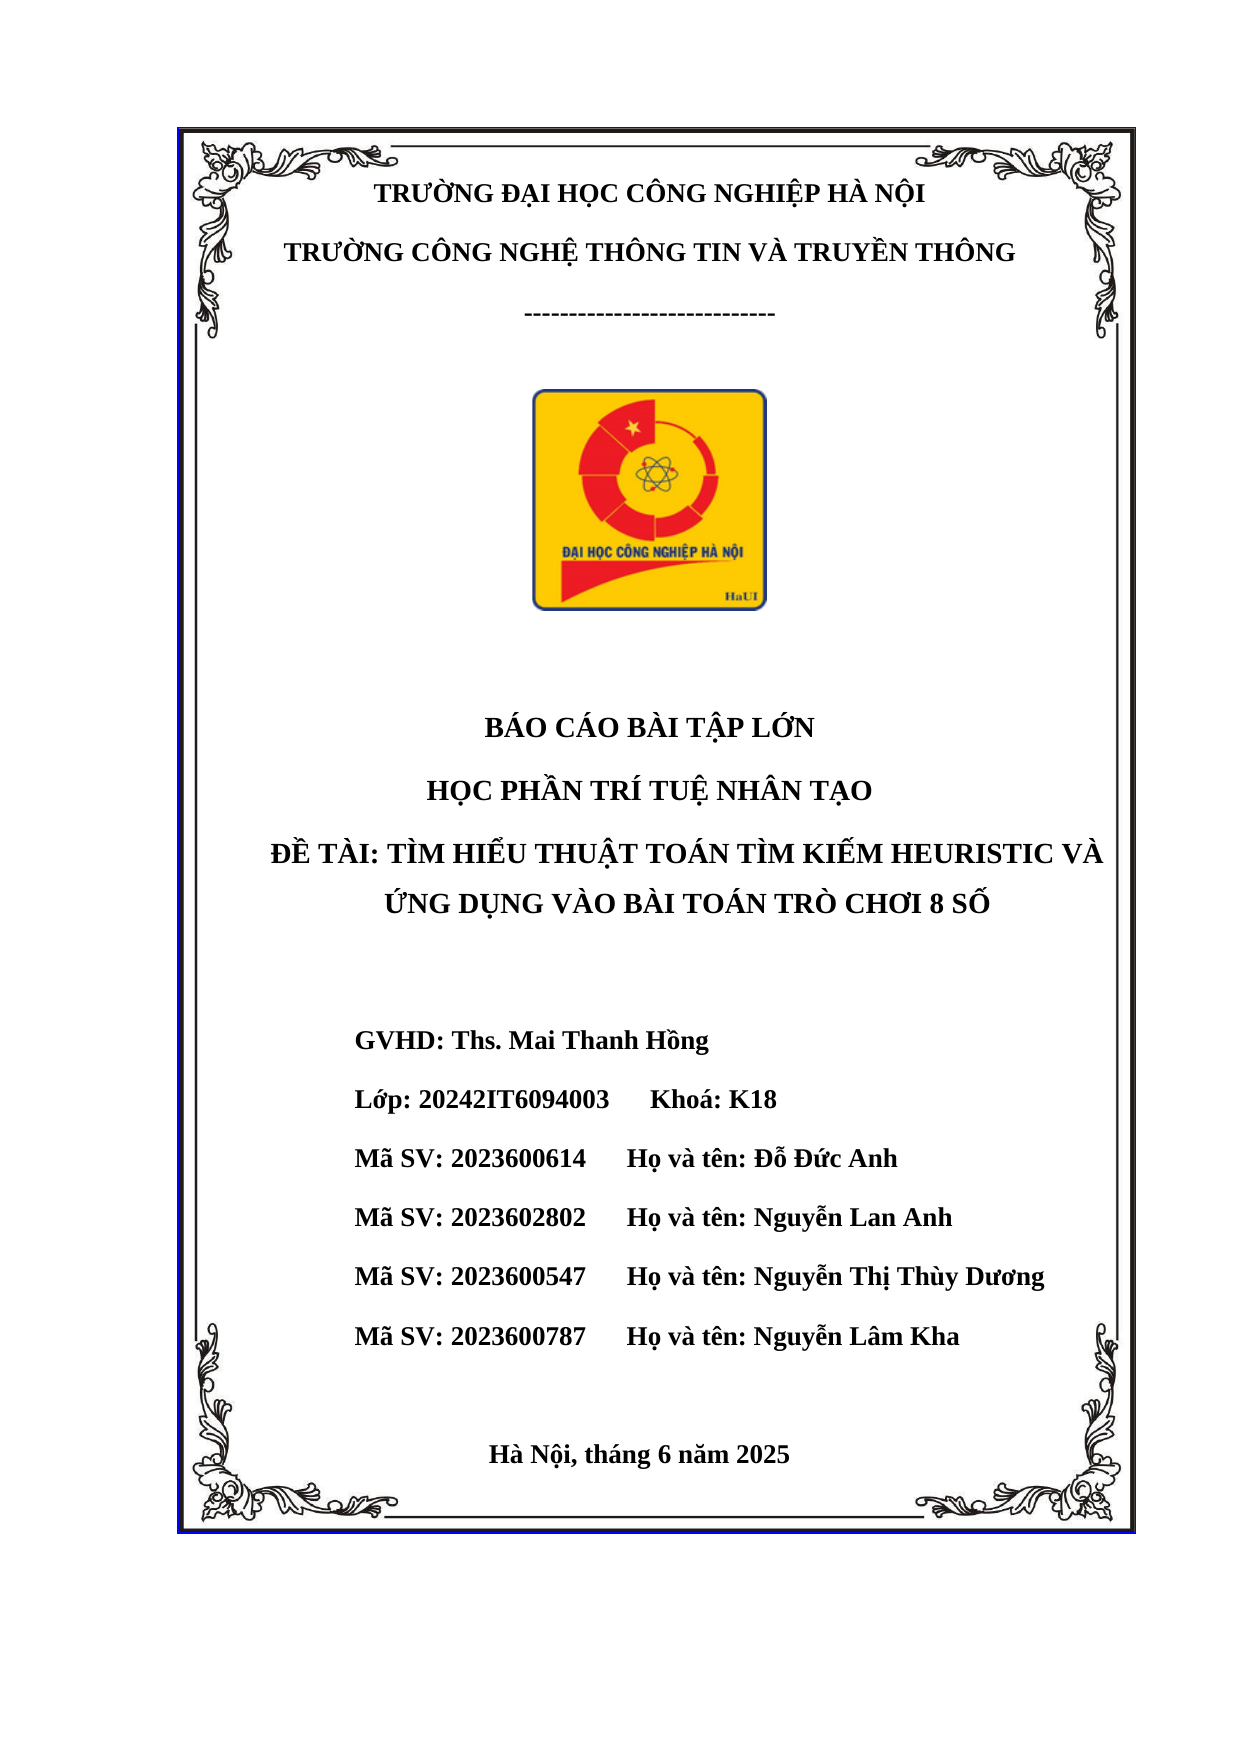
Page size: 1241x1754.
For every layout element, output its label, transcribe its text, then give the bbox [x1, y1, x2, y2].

text Lớp: 20242IT6094003 Khoá: K18 [354, 1083, 1122, 1114]
text ---------------------------- [177, 296, 1122, 327]
text BÁO CÁO BÀI TẬP LỚN [177, 710, 1122, 744]
picture [179, 128, 1135, 1532]
text Hà Nội, tháng 6 năm 2025 [177, 1438, 1122, 1469]
text Mã SV: 2023600614 Họ và tên: Đỗ Đức Anh [354, 1142, 1122, 1173]
text TRƯỜNG CÔNG NGHỆ THÔNG TIN VÀ TRUYỀN THÔNG [177, 236, 1122, 268]
text Mã SV: 2023600787 Họ và tên: Nguyễn Lâm Kha [354, 1320, 1122, 1351]
text Mã SV: 2023600547 Họ và tên: Nguyễn Thị Thùy Dương [354, 1261, 1122, 1292]
text HỌC PHẦN TRÍ TUỆ NHÂN TẠO [177, 773, 1122, 806]
text TRƯỜNG ĐẠI HỌC CÔNG NGHIỆP HÀ NỘI [177, 177, 1122, 208]
text ĐỀ TÀI: TÌM HIỂU THUẬT TOÁN TÌM KIẾM HEURISTIC VÀ ỨNG DỤNG VÀO BÀI TOÁN TRÒ CHƠI 8 SỐ [252, 836, 1122, 919]
text GVHD: Ths. Mai Thanh Hồng [354, 1024, 1122, 1055]
text Mã SV: 2023602802 Họ và tên: Nguyễn Lan Anh [354, 1201, 1122, 1232]
